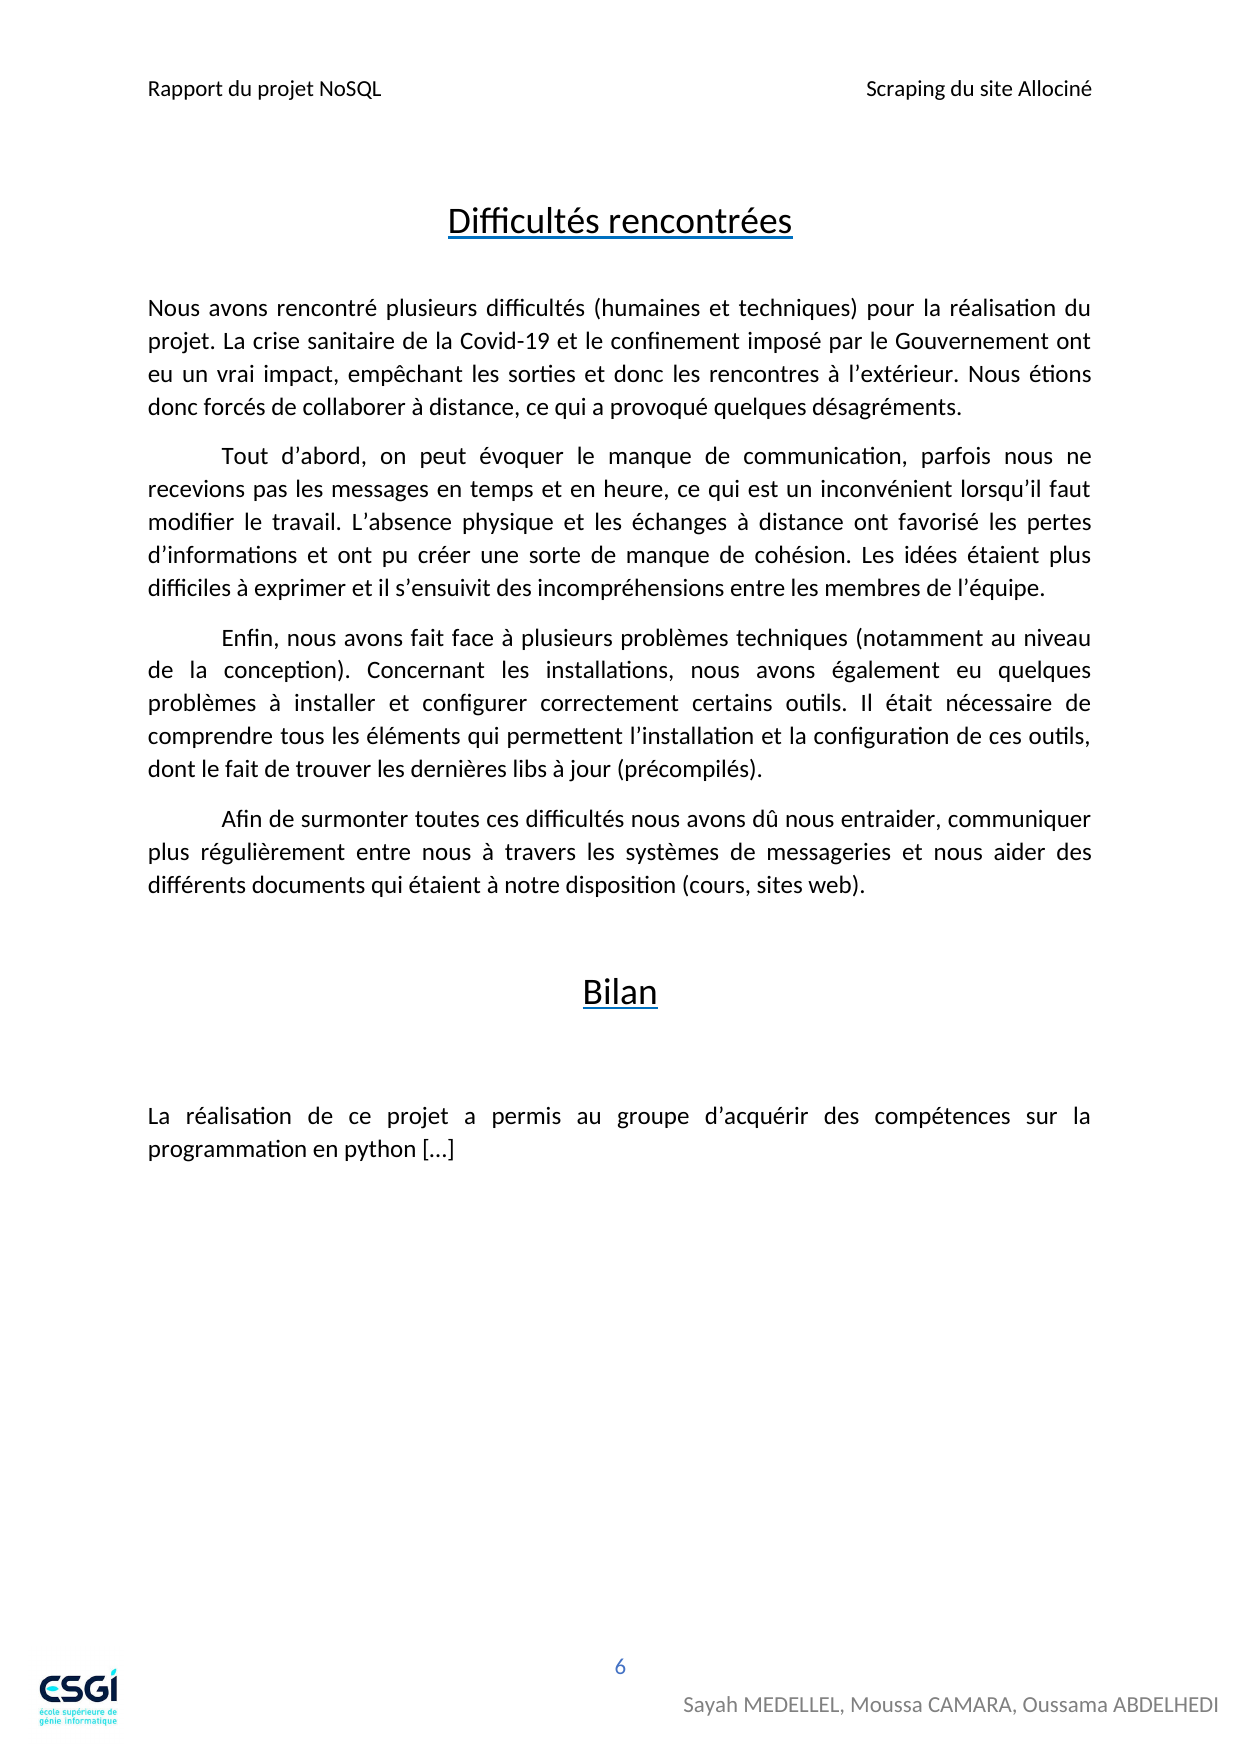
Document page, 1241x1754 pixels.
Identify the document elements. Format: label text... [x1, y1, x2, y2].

text La réalisation de ce projet a permis au groupe d’acquérir des compétences sur la programmation en python […] [148, 1100, 1093, 1164]
text Tout d’abord, on peut évoquer le manque de communication, parfois nous ne recevions pas les messages en temps et en heure, ce qui est un inconvénient lorsqu’il faut modifier le travail. L’absence physique et les échanges à distance ont favorisé les pertes d’informations et ont pu créer une sorte de manque de cohésion. Les idées étaient plus difficiles à exprimer et il s’ensuivit des incompréhensions entre les membres de l’équipe. [148, 440, 1093, 603]
text Afin de surmonter toutes ces difficultés nous avons dû nous entraider, communiquer plus régulièrement entre nous à travers les systèmes de messageries et nous aider des différents documents qui étaient à notre disposition (cours, sites web). [148, 803, 1093, 899]
text Bilan [148, 968, 1093, 1014]
text Nous avons rencontré plusieurs difficultés (humaines et techniques) pour la réalisation du projet. La crise sanitaire de la Covid-19 et le confinement imposé par le Gouvernement ont eu un vrai impact, empêchant les sorties et donc les rencontres à l’extérieur. Nous étions donc forcés de collaborer à distance, ce qui a provoqué quelques désagréments. [148, 292, 1093, 421]
text Enfin, nous avons fait face à plusieurs problèmes techniques (notamment au niveau de la conception). Concernant les installations, nous avons également eu quelques problèmes à installer et configurer correctement certains outils. Il était nécessaire de comprendre tous les éléments qui permettent l’installation et la configuration de ces outils, dont le fait de trouver les dernières libs à jour (précompilés). [148, 622, 1093, 784]
picture [27, 1646, 125, 1744]
text Difficultés rencontrées [148, 197, 1093, 273]
